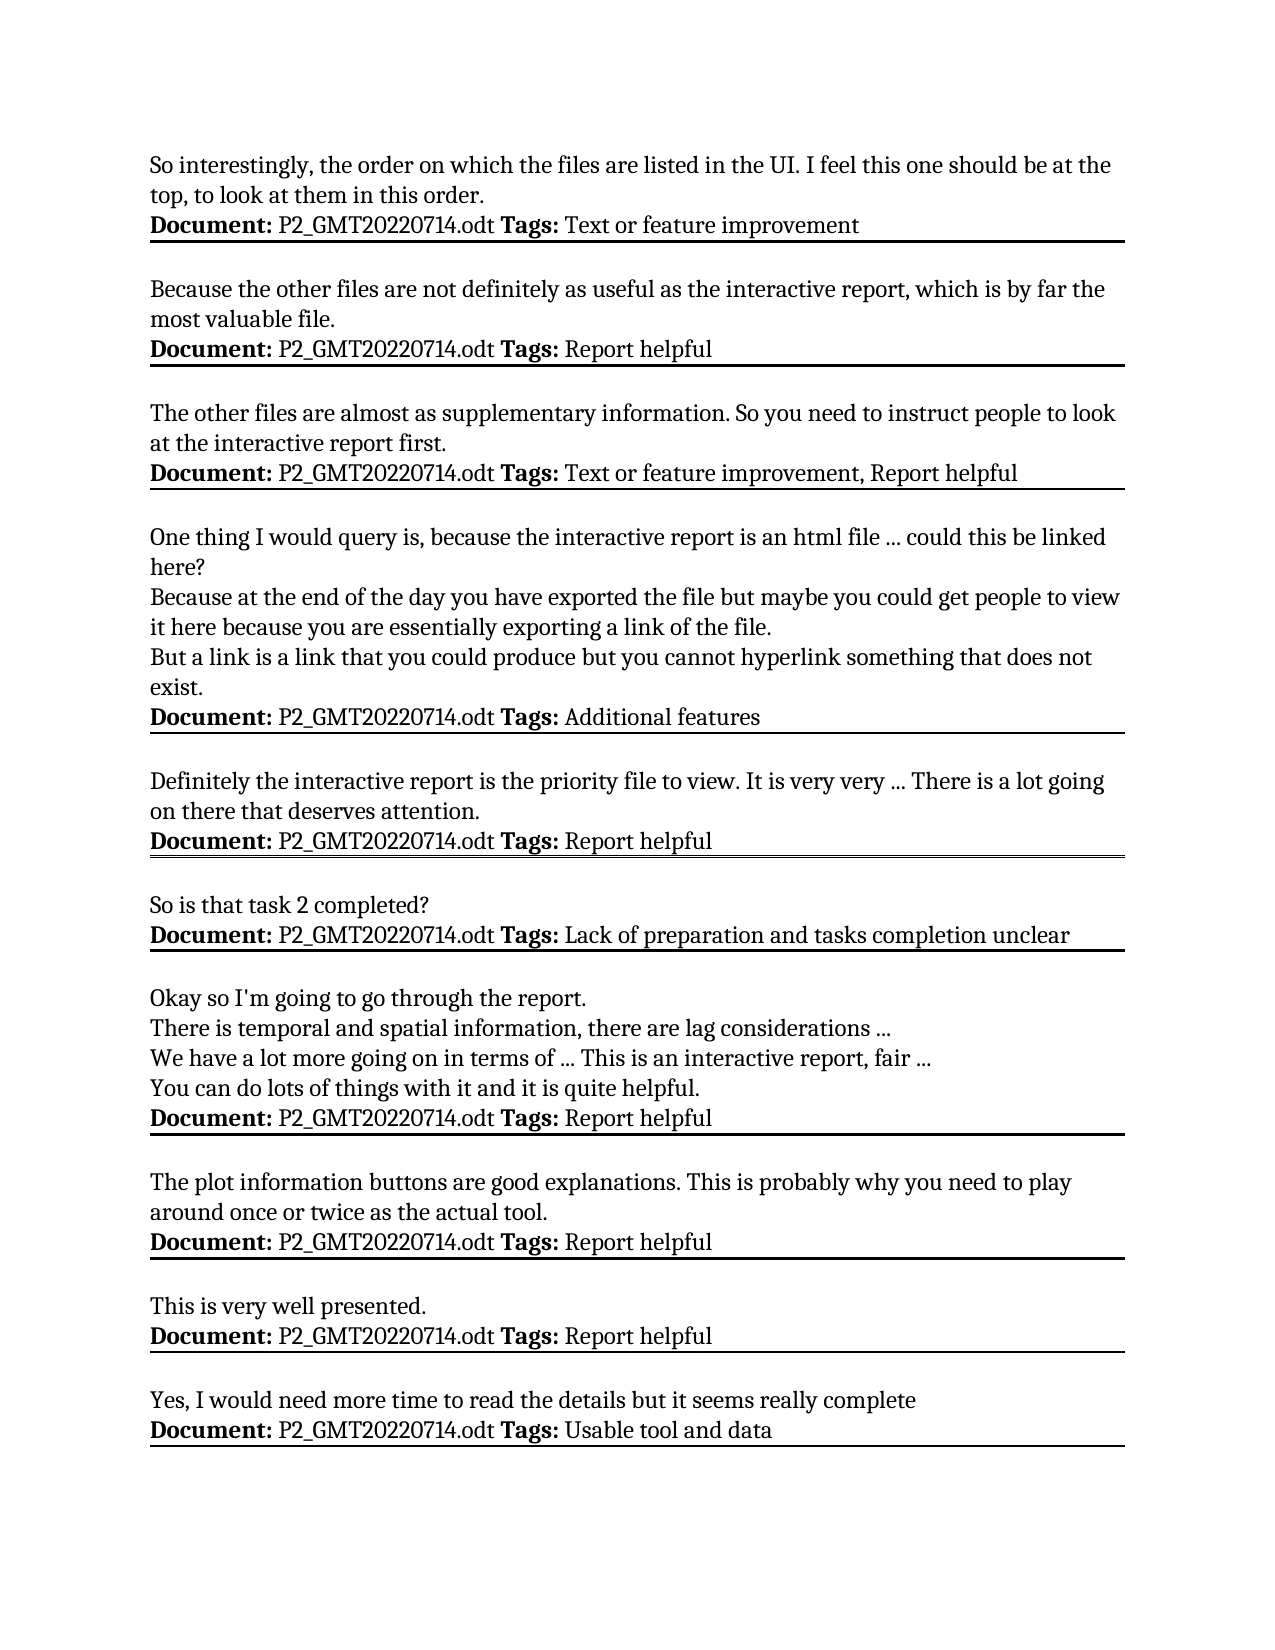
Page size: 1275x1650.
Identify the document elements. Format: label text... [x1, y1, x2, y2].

text Document: P2_GMT20220714.odt Tags: Text or feature improvement [150, 210, 1125, 240]
text Document: P2_GMT20220714.odt Tags: Lack of preparation and tasks completion unclear [150, 919, 1125, 949]
text But a link is a link that you could produce but you cannot hyperlink something that does not exist. [150, 642, 1125, 702]
text There is temporal and spatial information, there are lag considerations ... [150, 1013, 1125, 1043]
text The other files are almost as supplementary information. So you need to instruct people to look at the interactive report first. [150, 398, 1125, 458]
text One thing I would query is, because the interactive report is an html file ... could this be linked here? [150, 522, 1125, 582]
text Definitely the interactive report is the priority file to view. It is very very ... There is a lot going on there that deserves attention. [150, 765, 1125, 825]
text Document: P2_GMT20220714.odt Tags: Text or feature improvement, Report helpful [150, 458, 1125, 488]
text Document: P2_GMT20220714.odt Tags: Report helpful [150, 1321, 1125, 1351]
text Yes, I would need more time to read the details but it seems really complete [150, 1385, 1125, 1415]
text Document: P2_GMT20220714.odt Tags: Report helpful [150, 825, 1125, 855]
text Document: P2_GMT20220714.odt Tags: Additional features [150, 702, 1125, 732]
text Document: P2_GMT20220714.odt Tags: Usable tool and data [150, 1415, 1125, 1445]
text Because at the end of the day you have exported the file but maybe you could get people to view it here because you are essentially exporting a link of the file. [150, 582, 1125, 642]
text Document: P2_GMT20220714.odt Tags: Report helpful [150, 1227, 1125, 1257]
text Document: P2_GMT20220714.odt Tags: Report helpful [150, 1103, 1125, 1133]
text Okay so I'm going to go through the report. [150, 983, 1125, 1013]
text So interestingly, the order on which the files are listed in the UI. I feel this one should be at the top, to look at them in this order. [150, 150, 1125, 210]
text You can do lots of things with it and it is quite helpful. [150, 1073, 1125, 1103]
text We have a lot more going on in terms of ... This is an interactive report, fair ... [150, 1043, 1125, 1073]
text Because the other files are not definitely as useful as the interactive report, which is by far the most valuable file. [150, 274, 1125, 334]
text This is very well presented. [150, 1291, 1125, 1321]
text The plot information buttons are good explanations. This is probably why you need to play around once or twice as the actual tool. [150, 1167, 1125, 1227]
text So is that task 2 completed? [150, 889, 1125, 919]
text Document: P2_GMT20220714.odt Tags: Report helpful [150, 334, 1125, 364]
